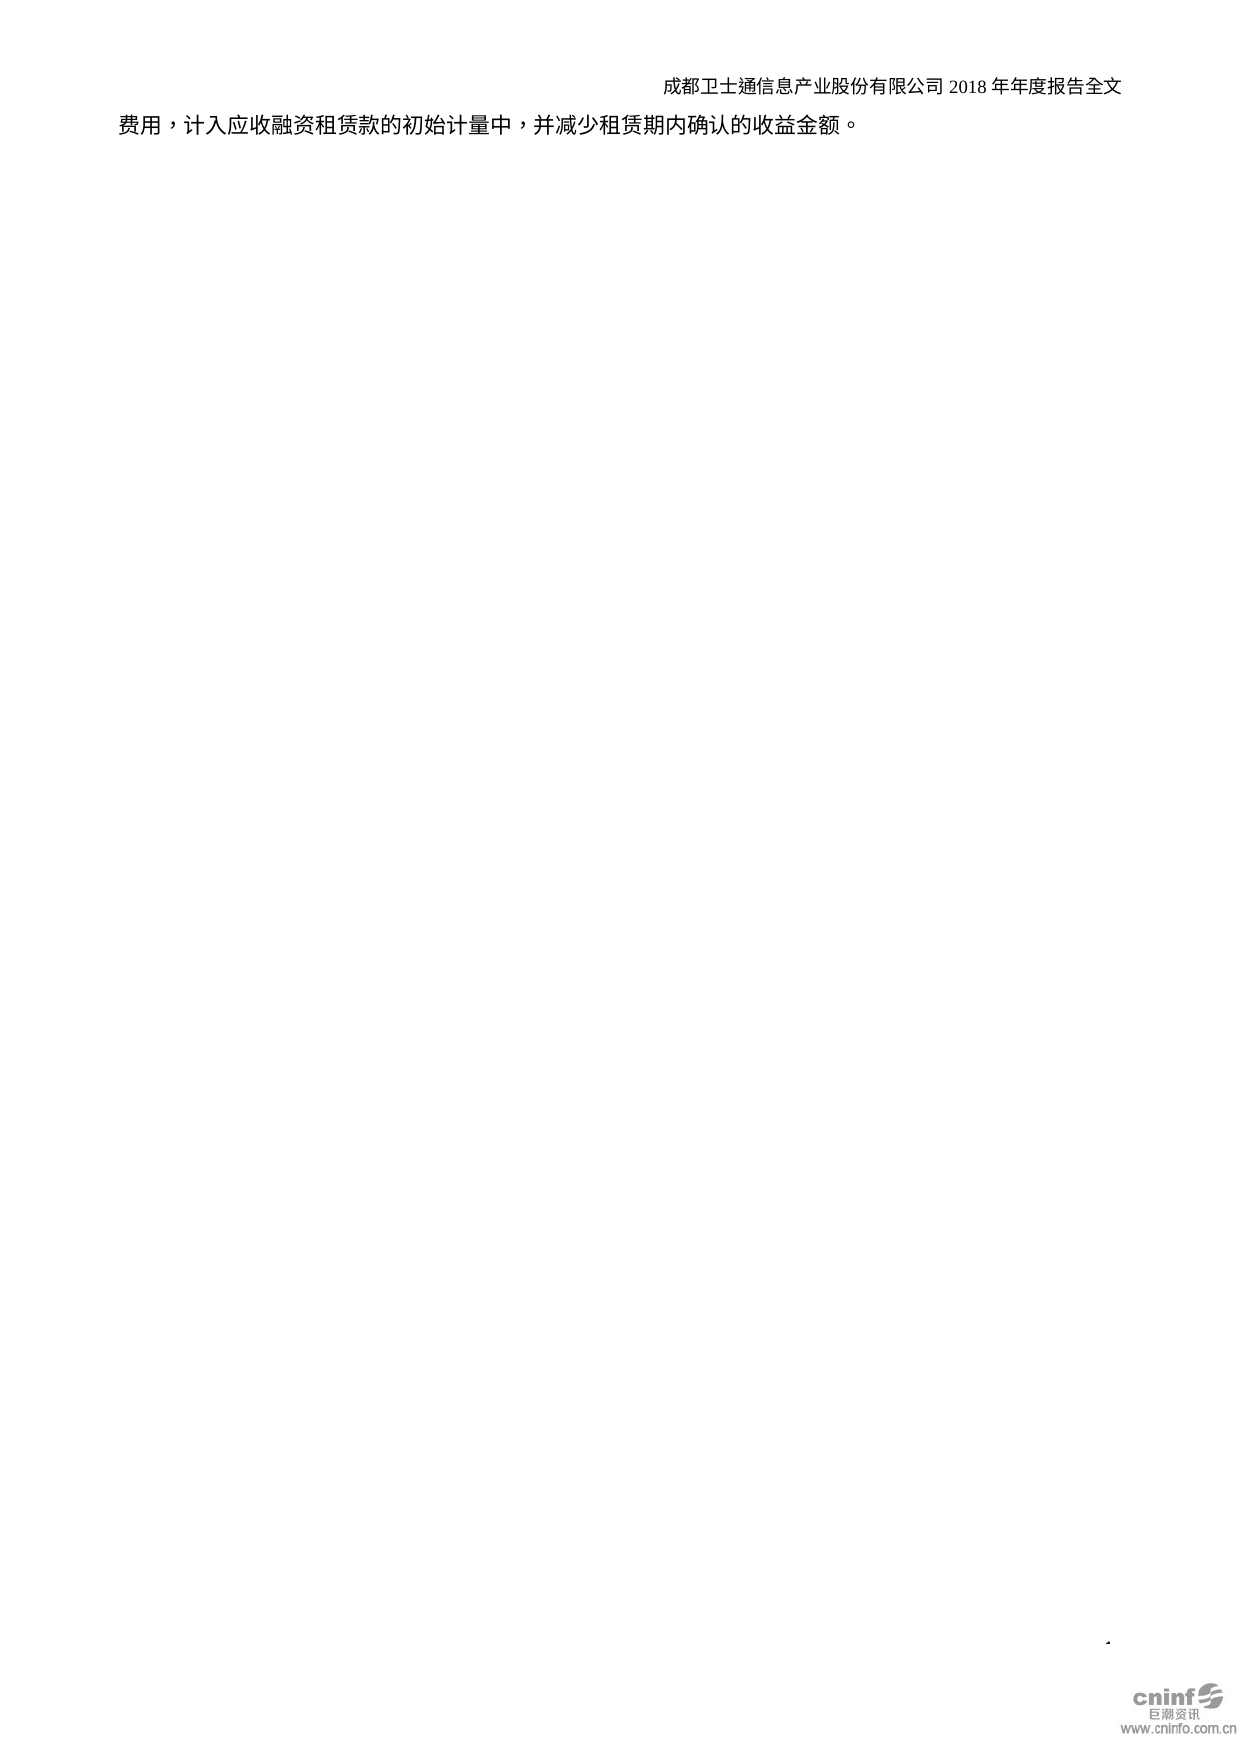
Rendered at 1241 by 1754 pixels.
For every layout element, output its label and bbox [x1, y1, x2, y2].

subtitle [118, 110, 1122, 140]
picture [1115, 1680, 1240, 1737]
